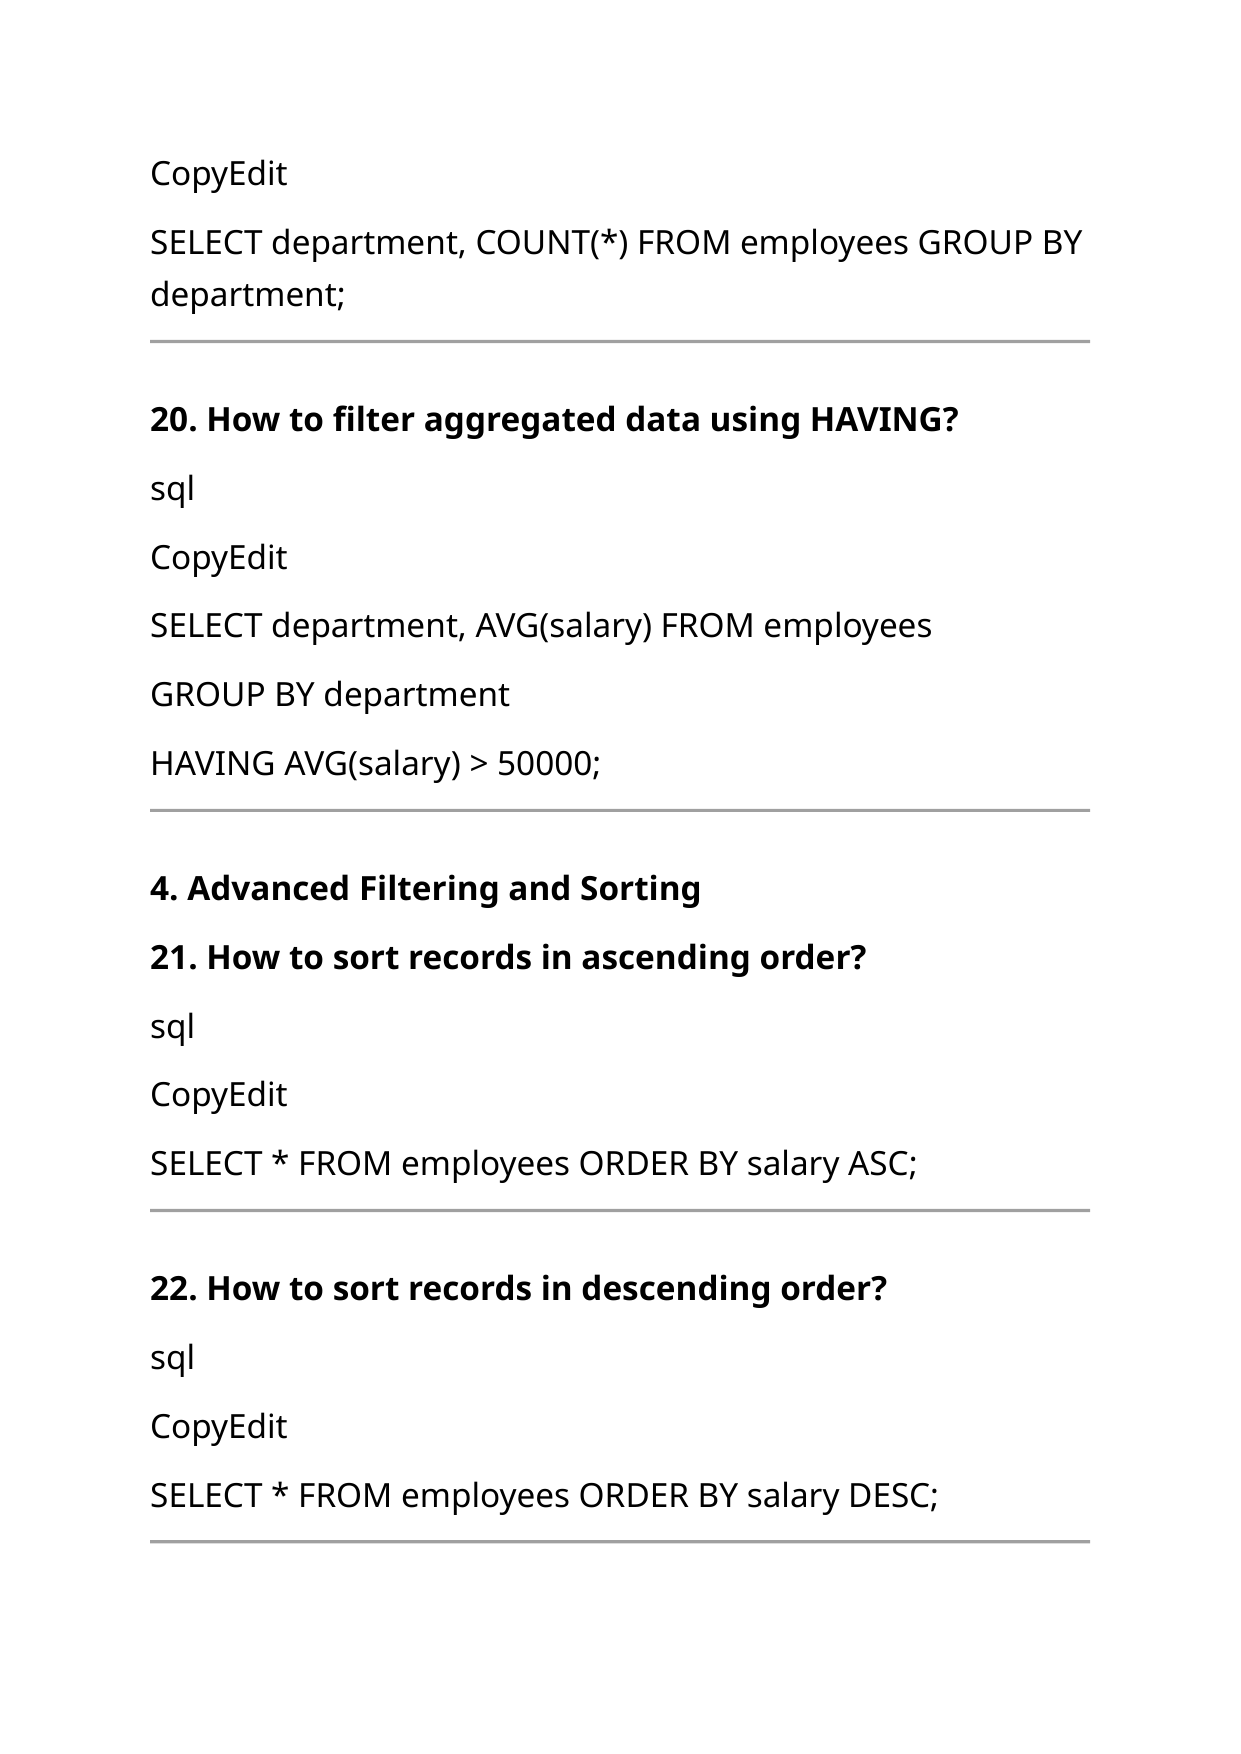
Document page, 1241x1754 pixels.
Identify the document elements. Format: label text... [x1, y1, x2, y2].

text SELECT * FROM employees ORDER BY salary DESC; [150, 1471, 1090, 1517]
text CopyEdit [150, 1071, 1090, 1117]
text CopyEdit [150, 533, 1090, 579]
text SELECT department, COUNT(*) FROM employees GROUP BY department; [150, 219, 1090, 316]
text SELECT department, AVG(salary) FROM employees [150, 602, 1090, 648]
text 22. How to sort records in descending order? [150, 1265, 1090, 1310]
text 21. How to sort records in ascending order? [150, 933, 1090, 979]
text 4. Advanced Filtering and Sorting [150, 865, 1090, 910]
text CopyEdit [150, 150, 1090, 195]
text HAVING AVG(salary) > 50000; [150, 740, 1090, 785]
text CopyEdit [150, 1402, 1090, 1448]
text SELECT * FROM employees ORDER BY salary ASC; [150, 1140, 1090, 1186]
text sql [150, 1334, 1090, 1379]
text 20. How to filter aggregated data using HAVING? [150, 396, 1090, 441]
text sql [150, 1002, 1090, 1048]
text GROUP BY department [150, 671, 1090, 717]
text sql [150, 464, 1090, 510]
